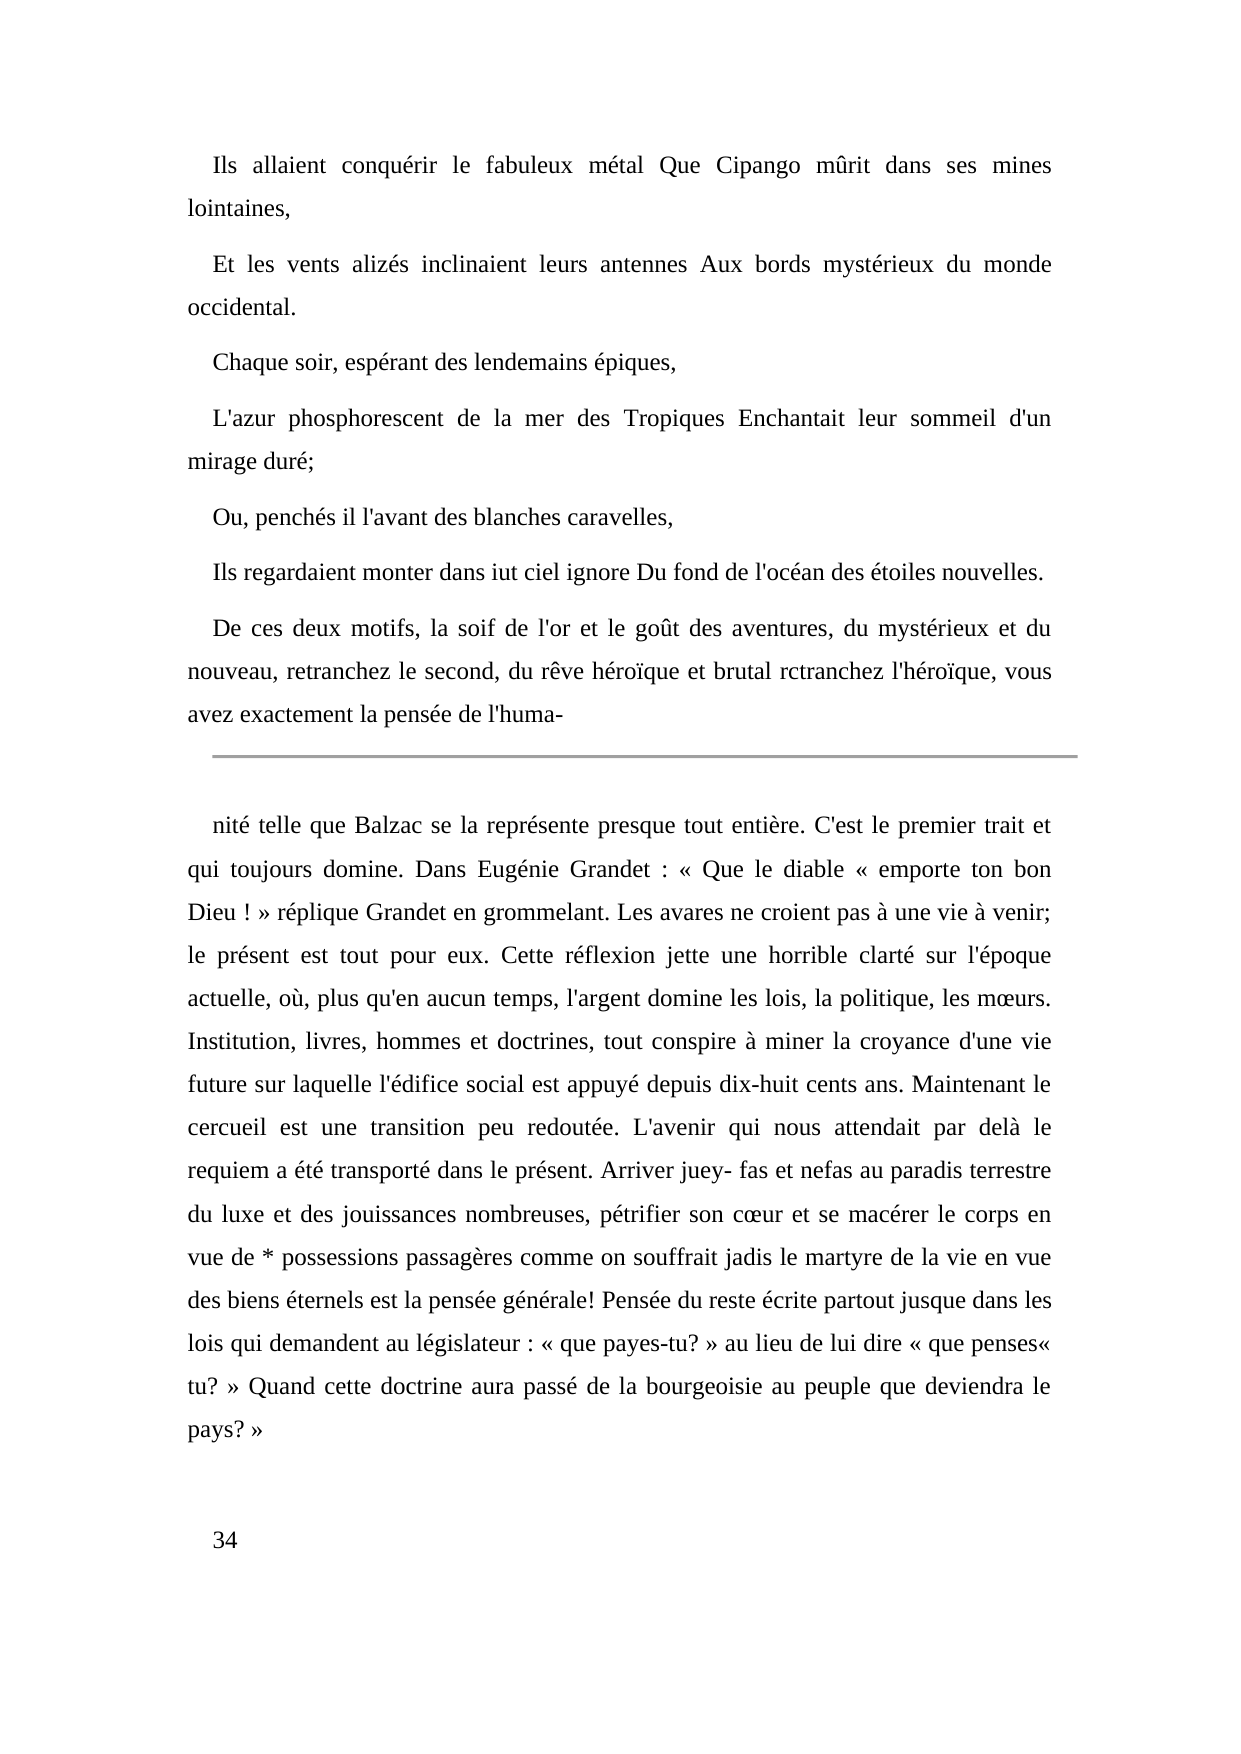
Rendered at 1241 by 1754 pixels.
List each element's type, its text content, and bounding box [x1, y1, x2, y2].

text Ils allaient conquérir le fabuleux métal Que Cipango mûrit dans ses mines lointaines, [187, 150, 1053, 222]
text Ou, penchés il l'avant des blanches caravelles, [187, 502, 1053, 531]
text nité telle que Balzac se la représente presque tout entière. C'est le premier trait et qui toujours domine. Dans Eugénie Grandet : « Que le diable « emporte ton bon Dieu ! » réplique Grandet en grommelant. Les avares ne croient pas à une vie à venir; le présent est tout pour eux. Cette réflexion jette une horrible clarté sur l'époque actuelle, où, plus qu'en aucun temps, l'argent domine les lois, la politique, les mœurs. Institution, livres, hommes et doctrines, tout conspire à miner la croyance d'une vie future sur laquelle l'édifice social est appuyé depuis dix-huit cents ans. Maintenant le cercueil est une transition peu redoutée. L'avenir qui nous attendait par delà le requiem a été transporté dans le présent. Arriver juey- fas et nefas au paradis terrestre du luxe et des jouissances nombreuses, pétrifier son cœur et se macérer le corps en vue de * possessions passagères comme on souffrait jadis le martyre de la vie en vue des biens éternels est la pensée générale! Pensée du reste écrite partout jusque dans les lois qui demandent au législateur : « que payes-tu? » au lieu de lui dire « que penses« tu? » Quand cette doctrine aura passé de la bourgeoisie au peuple que deviendra le pays? » [187, 811, 1053, 1443]
text Ils regardaient monter dans iut ciel ignore Du fond de l'océan des étoiles nouvelles. [187, 557, 1053, 586]
text Chaque soir, espérant des lendemains épiques, [187, 347, 1053, 376]
text De ces deux motifs, la soif de l'or et le goût des aventures, du mystérieux et du nouveau, retranchez le second, du rêve héroïque et brutal rctranchez l'héroïque, vous avez exactement la pensée de l'huma- [187, 613, 1053, 728]
text Et les vents alizés inclinaient leurs antennes Aux bords mystérieux du monde occidental. [187, 249, 1053, 321]
text L'azur phosphorescent de la mer des Tropiques Enchantait leur sommeil d'un mirage duré; [187, 403, 1053, 475]
